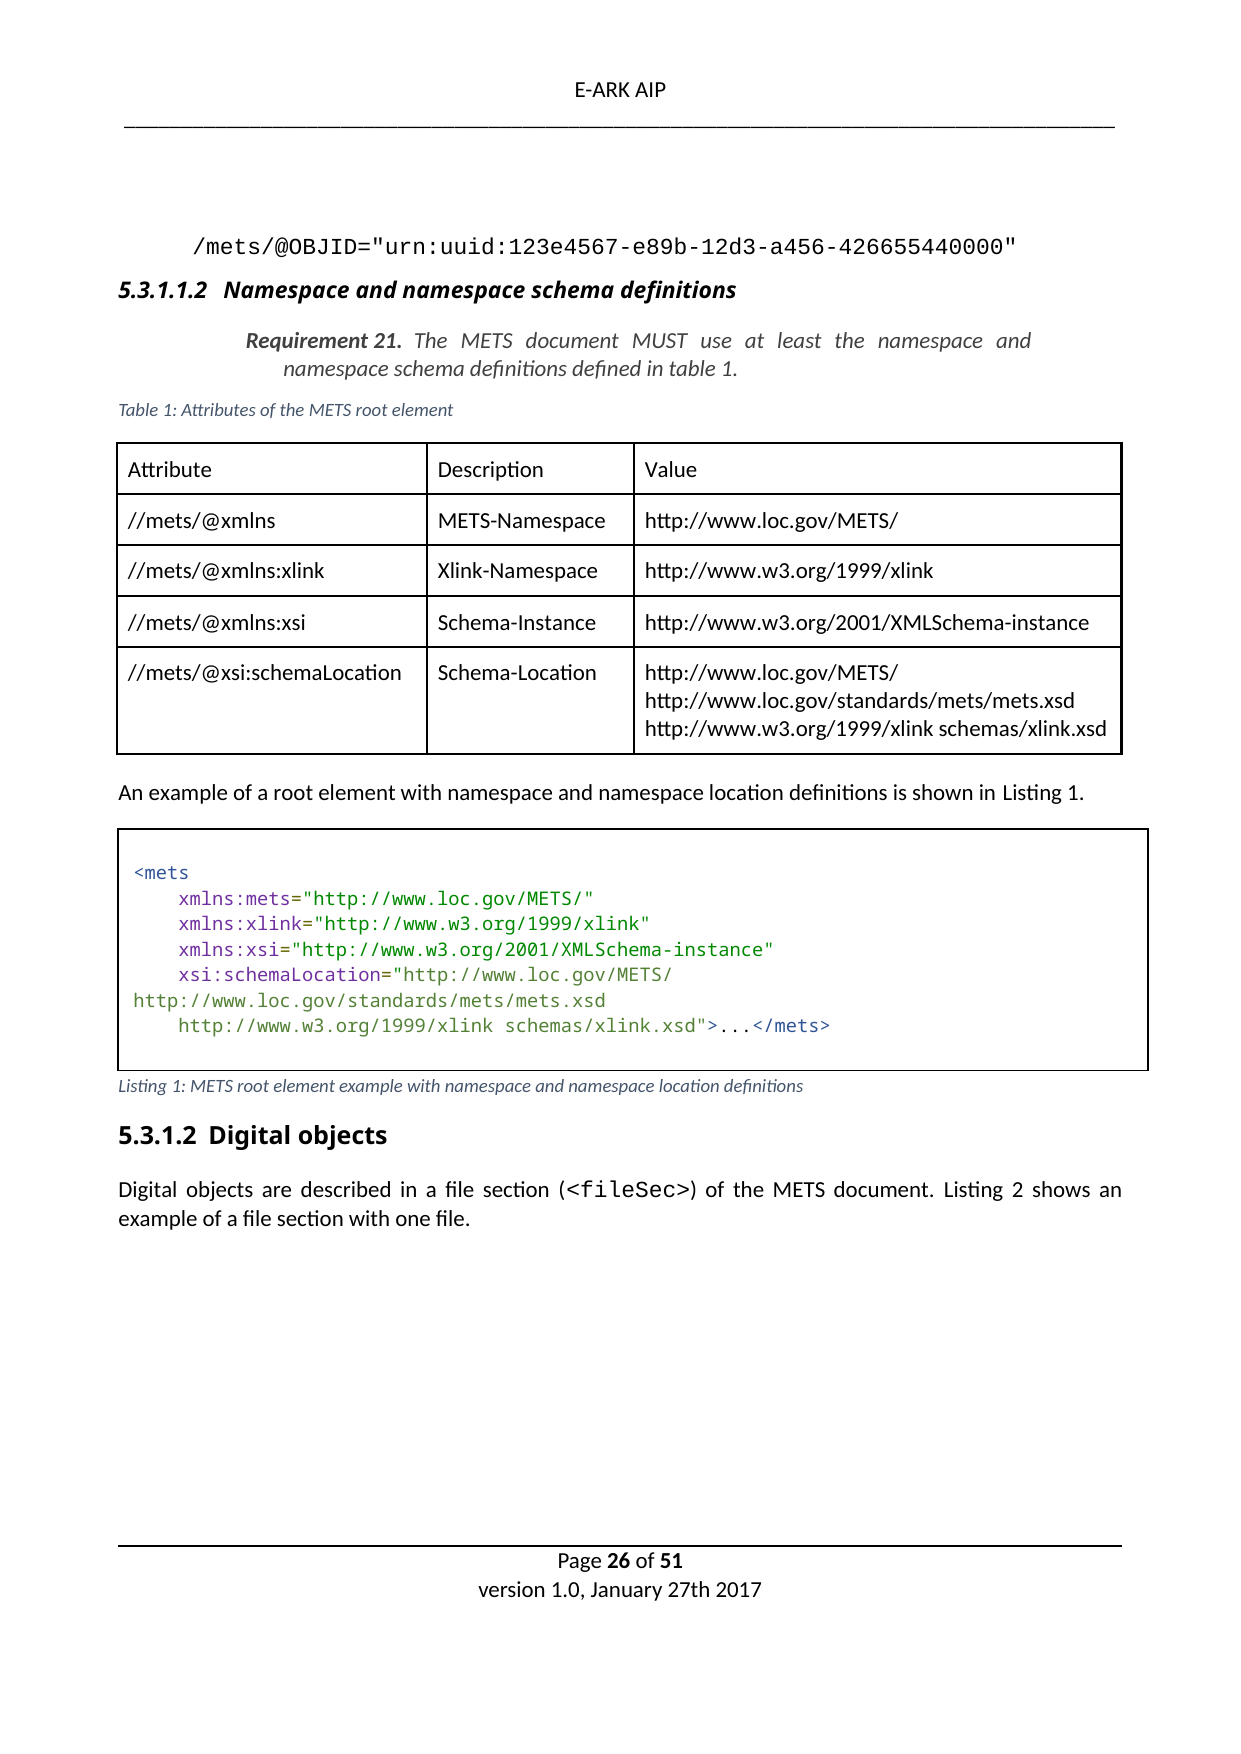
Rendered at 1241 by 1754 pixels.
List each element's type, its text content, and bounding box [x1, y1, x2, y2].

text An example of a root element with namespace and namespace location definitions is shown in Listing 1. [118, 778, 1122, 806]
table_cell http://www.w3.org/2001/XMLSchema-instance [635, 597, 1120, 646]
table_cell Schema-Location [428, 648, 633, 753]
subtitle Namespace and namespace schema definitions [118, 274, 1122, 305]
table_cell http://www.w3.org/1999/xlink [635, 546, 1120, 595]
subtitle Digital objects [118, 1118, 1122, 1152]
table_cell Schema-Instance [428, 597, 633, 646]
list The METS document MUST use at least the namespace and namespace schema definitions defined in table 1. [246, 326, 1032, 382]
table_cell http://www.loc.gov/METS/ [635, 495, 1120, 544]
table_cell http://www.loc.gov/METS/ http://www.loc.gov/standards/mets/mets.xsd http://www.w3.org/1999/xlink schemas/xlink.xsd [635, 648, 1120, 753]
table_cell //mets/@xsi:schemaLocation [118, 648, 426, 753]
table_header Value [635, 444, 1120, 493]
table_cell //mets/@xmlns [118, 495, 426, 544]
text Listing 1: METS root element example with namespace and namespace location definitions [118, 1074, 1122, 1097]
table_cell METS-Namespace [428, 495, 633, 544]
table_cell //mets/@xmlns:xsi [118, 597, 426, 646]
text Digital objects are described in a file section (<fileSec>) of the METS document. Listing 2 shows an example of a file section with one file. [118, 1175, 1122, 1232]
table_header Description [428, 444, 633, 493]
table_header Attribute [118, 444, 426, 493]
table_cell Xlink-Namespace [428, 546, 633, 595]
table_cell //mets/@xmlns:xlink [118, 546, 426, 595]
text /mets/@OBJID="urn:uuid:123e4567-e89b-12d3-a456-426655440000" [118, 235, 1069, 261]
text Table 1: Attributes of the METS root element [118, 398, 1122, 421]
